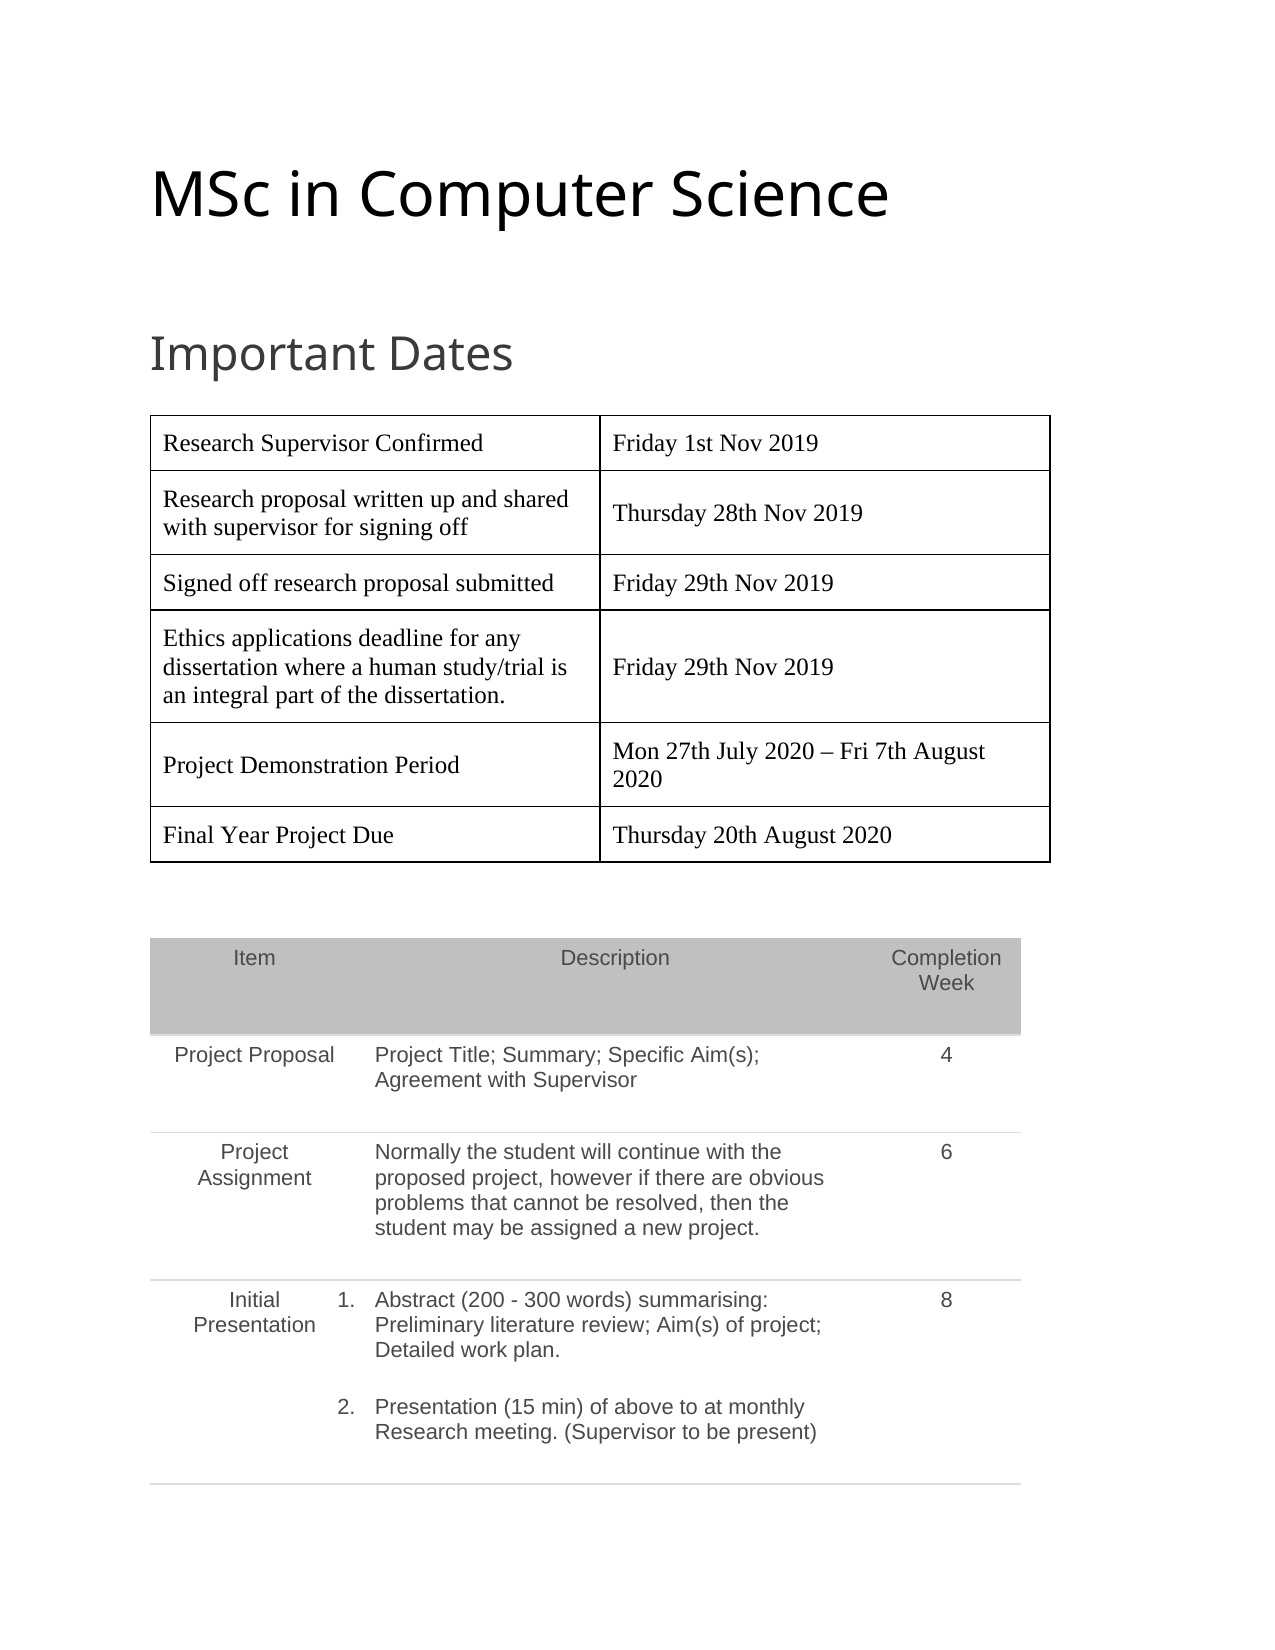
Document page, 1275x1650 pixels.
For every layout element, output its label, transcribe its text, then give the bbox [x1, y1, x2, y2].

table_header Completion Week [871, 938, 1021, 1034]
table_cell 6 [871, 1133, 1021, 1279]
table_header Research Supervisor Confirmed [151, 416, 599, 469]
table_cell 8 [871, 1281, 1021, 1483]
table_header Item [150, 938, 359, 1034]
table_cell Mon 27th July 2020 – Fri 7th August 2020 [601, 723, 1049, 806]
table_cell Project Title; Summary; Specific Aim(s); Agreement with Supervisor [359, 1036, 871, 1131]
table_header Friday 1st Nov 2019 [601, 416, 1049, 469]
table_cell Thursday 20th August 2020 [601, 807, 1049, 861]
table_cell Friday 29th Nov 2019 [601, 611, 1049, 722]
table_cell Project Assignment [150, 1133, 359, 1279]
text Important Dates [150, 320, 1125, 384]
table_cell Final Year Project Due [151, 807, 599, 861]
table_cell Friday 29th Nov 2019 [601, 555, 1049, 609]
table_cell Initial Presentation [150, 1281, 359, 1483]
table_cell Research proposal written up and shared with supervisor for signing off [151, 471, 599, 554]
table_cell Thursday 28th Nov 2019 [601, 471, 1049, 554]
table_cell Signed off research proposal submitted [151, 555, 599, 609]
table_cell Abstract (200 - 300 words) summarising: Preliminary literature review; Aim(s) of project; Detailed work plan. Presentation (15 min) of above to at monthly Research meeting. (Supervisor to be present) [359, 1281, 871, 1483]
table_header Description [359, 938, 871, 1034]
table_cell Normally the student will continue with the proposed project, however if there are obvious problems that cannot be resolved, then the student may be assigned a new project. [359, 1133, 871, 1279]
table_cell Project Demonstration Period [151, 723, 599, 806]
table_cell Project Proposal [150, 1036, 359, 1131]
table_cell Ethics applications deadline for any dissertation where a human study/trial is an integral part of the dissertation. [151, 611, 599, 722]
text MSc in Computer Science [150, 150, 1125, 235]
table_cell 4 [871, 1036, 1021, 1131]
